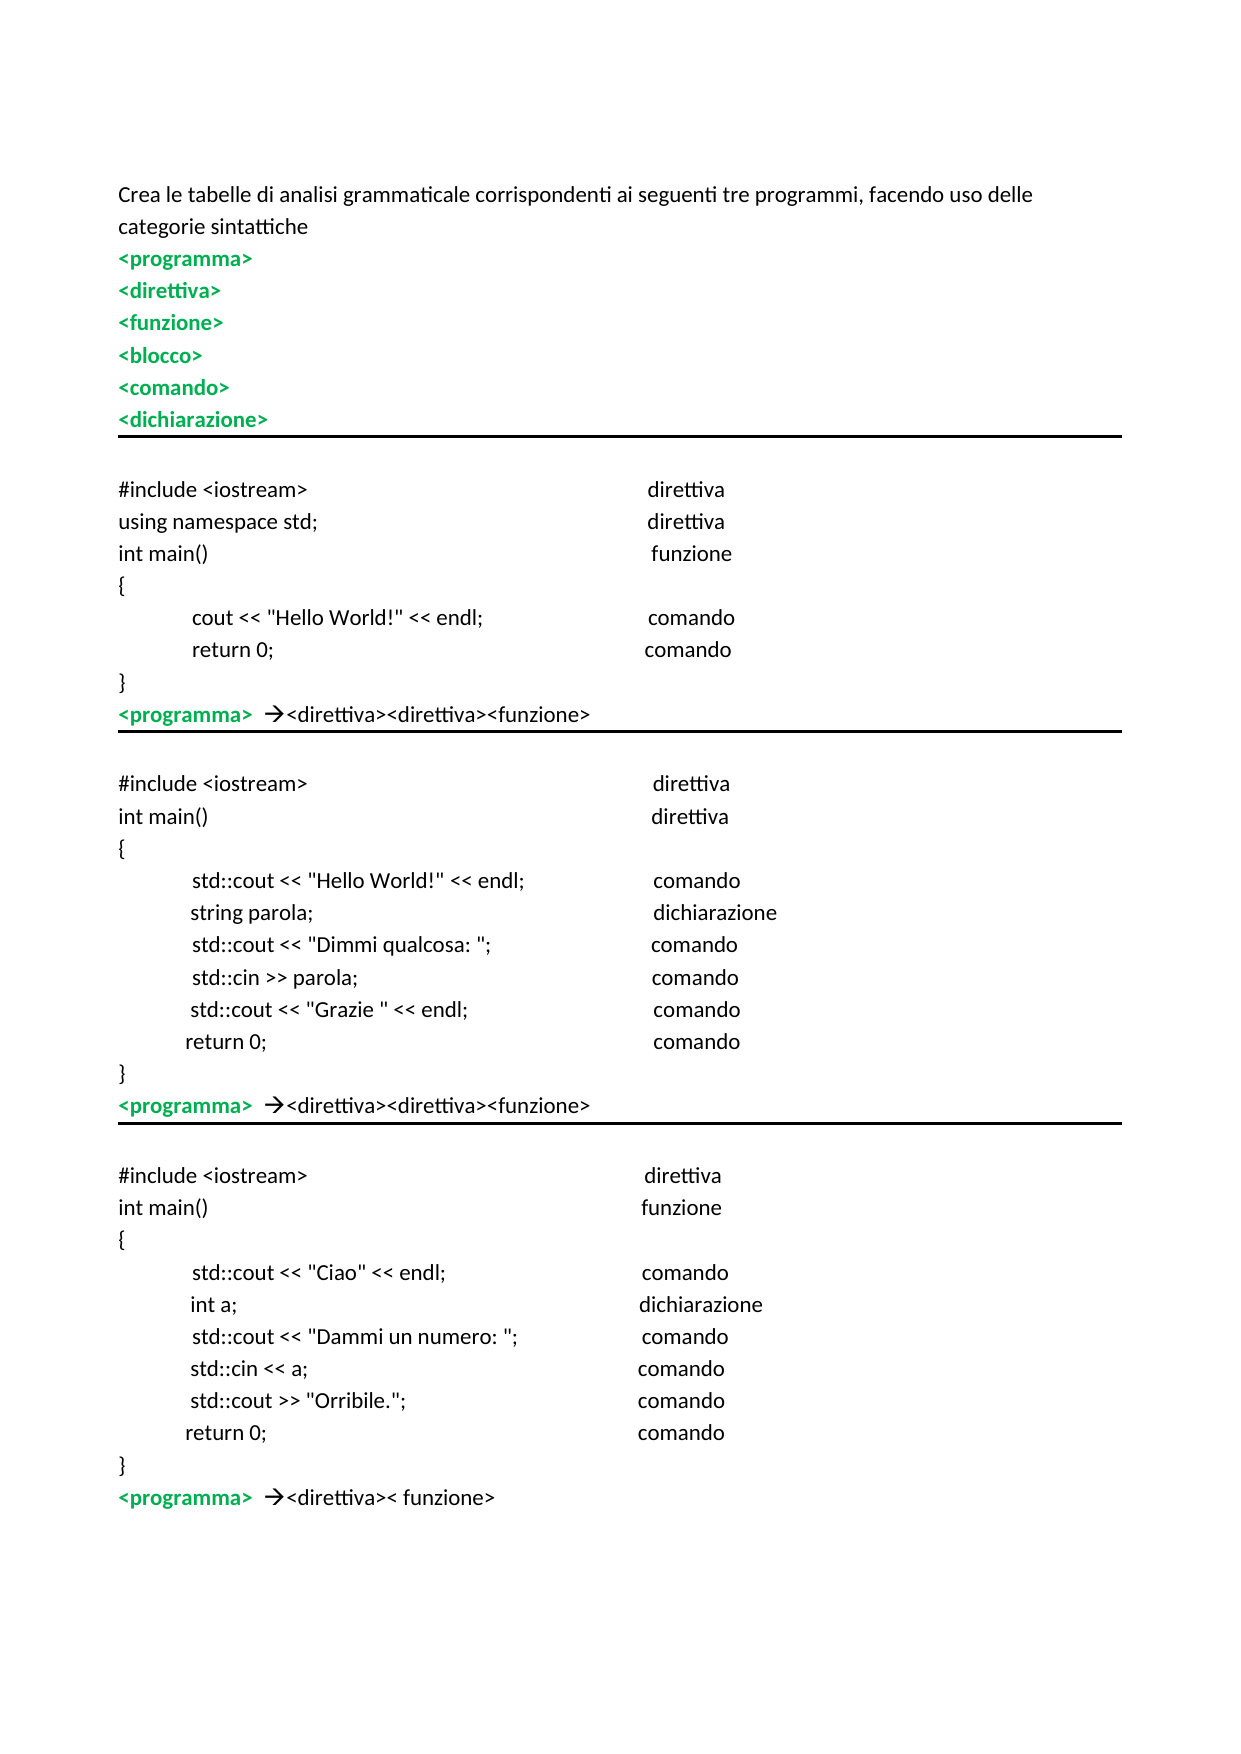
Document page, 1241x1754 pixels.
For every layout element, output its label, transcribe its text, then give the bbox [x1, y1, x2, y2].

text return 0; comando [118, 636, 1122, 664]
text <funzione> [118, 308, 1122, 337]
text return 0; comando [118, 1418, 1122, 1447]
text <programma> <direttiva><direttiva><funzione> [118, 700, 1122, 730]
text #include <iostream> direttiva [118, 1161, 1122, 1189]
text } [118, 668, 1122, 696]
text <direttiva> [118, 276, 1122, 304]
text std::cout << "Dammi un numero: "; comando [118, 1322, 1122, 1350]
text } [118, 1059, 1122, 1087]
text <programma> <direttiva>< funzione> [118, 1483, 1122, 1511]
text { [118, 834, 1122, 862]
text return 0; comando [118, 1027, 1122, 1055]
text <blocco> [118, 341, 1122, 369]
text std::cout << "Dimmi qualcosa: "; comando [118, 931, 1122, 958]
text int main() funzione [118, 1193, 1122, 1221]
text using namespace std; direttiva [118, 507, 1122, 535]
text std::cout << "Grazie " << endl; comando [118, 995, 1122, 1023]
text <comando> [118, 373, 1122, 401]
text std::cin >> parola; comando [118, 963, 1122, 991]
text <programma> <direttiva><direttiva><funzione> [118, 1091, 1122, 1122]
text string parola; dichiarazione [118, 898, 1122, 926]
text { [118, 1225, 1122, 1253]
text int main() direttiva [118, 802, 1122, 830]
text int a; dichiarazione [118, 1290, 1122, 1318]
text Crea le tabelle di analisi grammaticale corrispondenti ai seguenti tre programmi, facendo uso delle categorie sintattiche [118, 180, 1122, 240]
text std::cin << a; comando [118, 1354, 1122, 1382]
text #include <iostream> direttiva [118, 769, 1122, 798]
text cout << "Hello World!" << endl; comando [118, 603, 1122, 631]
text std::cout << "Hello World!" << endl; comando [118, 866, 1122, 894]
text std::cout << "Ciao" << endl; comando [118, 1258, 1122, 1286]
text } [118, 1451, 1122, 1479]
text <programma> [118, 244, 1122, 272]
text { [118, 571, 1122, 599]
text #include <iostream> direttiva [118, 475, 1122, 503]
text int main() funzione [118, 539, 1122, 567]
text <dichiarazione> [118, 405, 1122, 435]
text std::cout >> "Orribile."; comando [118, 1386, 1122, 1414]
